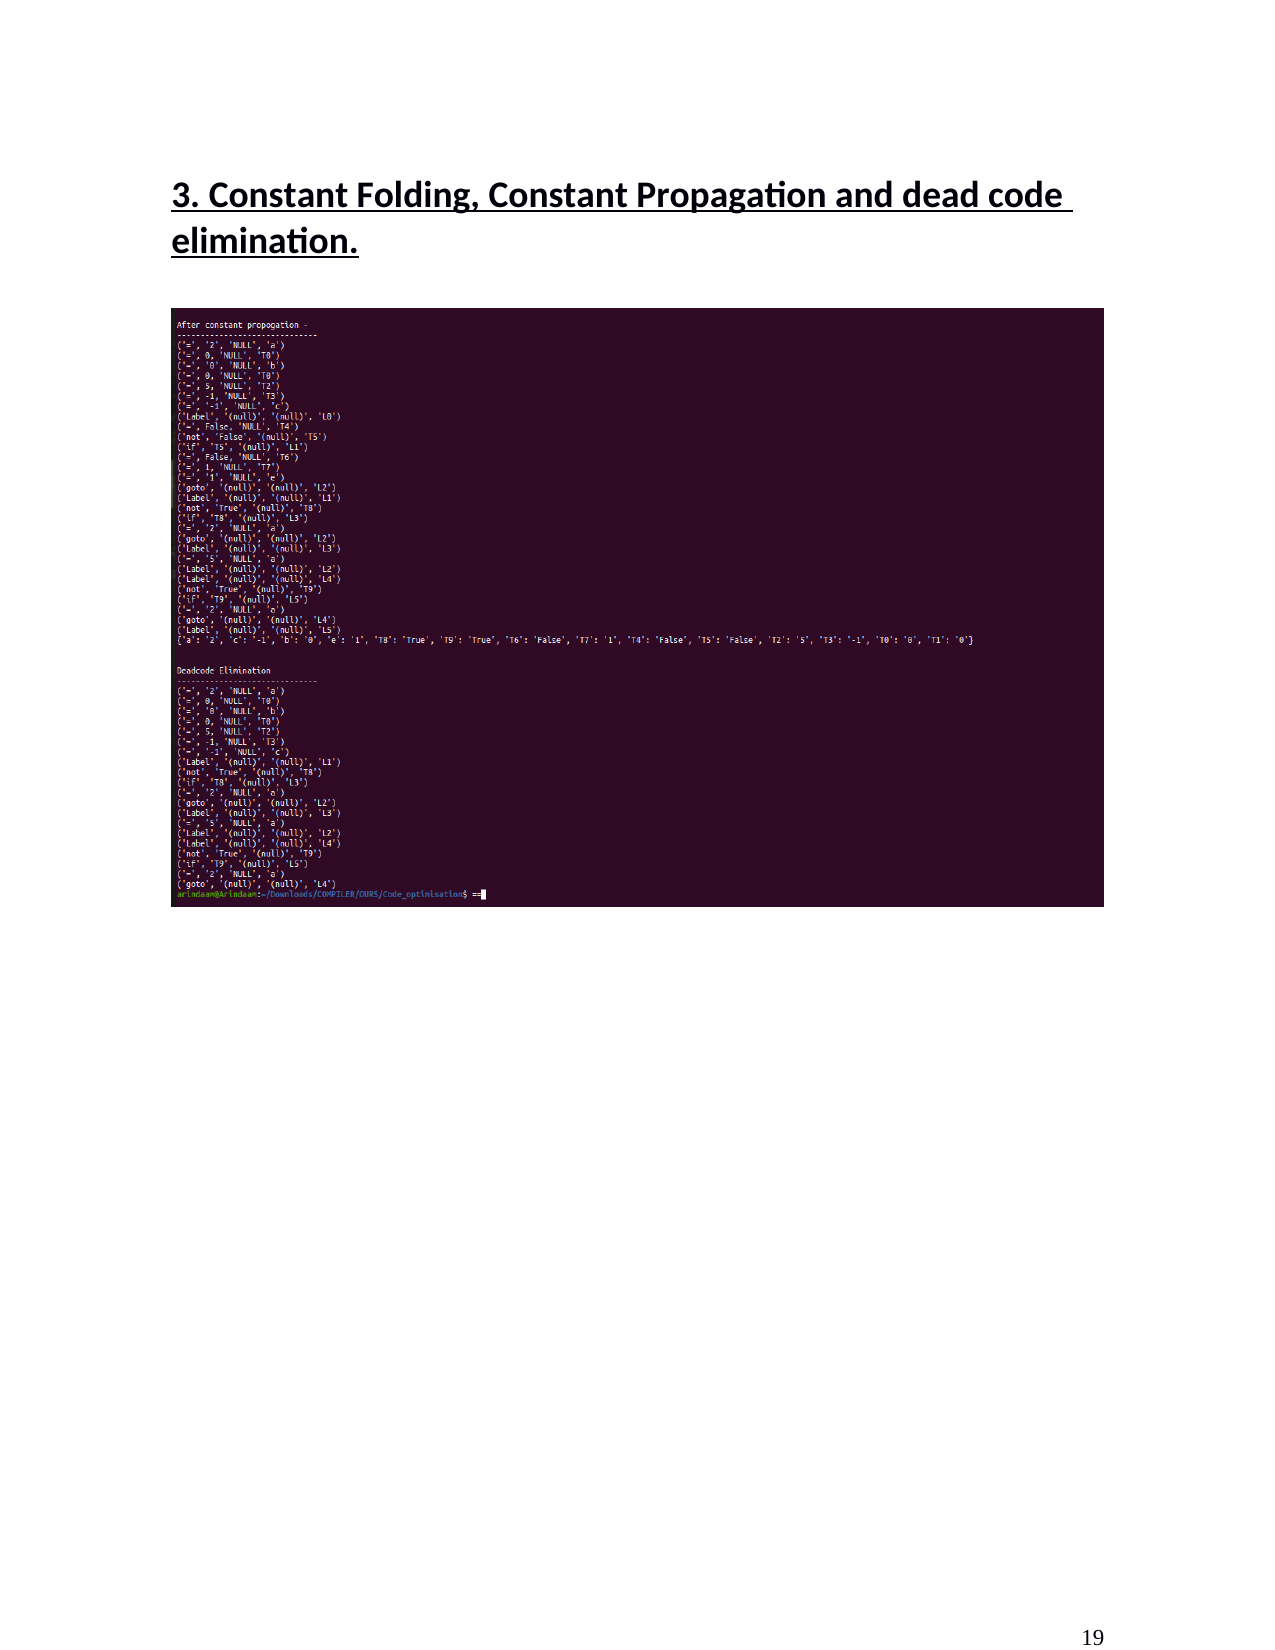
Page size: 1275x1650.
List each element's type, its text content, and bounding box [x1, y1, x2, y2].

text 3. Constant Folding, Constant Propagation and dead code elimination. [171, 171, 1104, 263]
picture [171, 308, 1104, 907]
